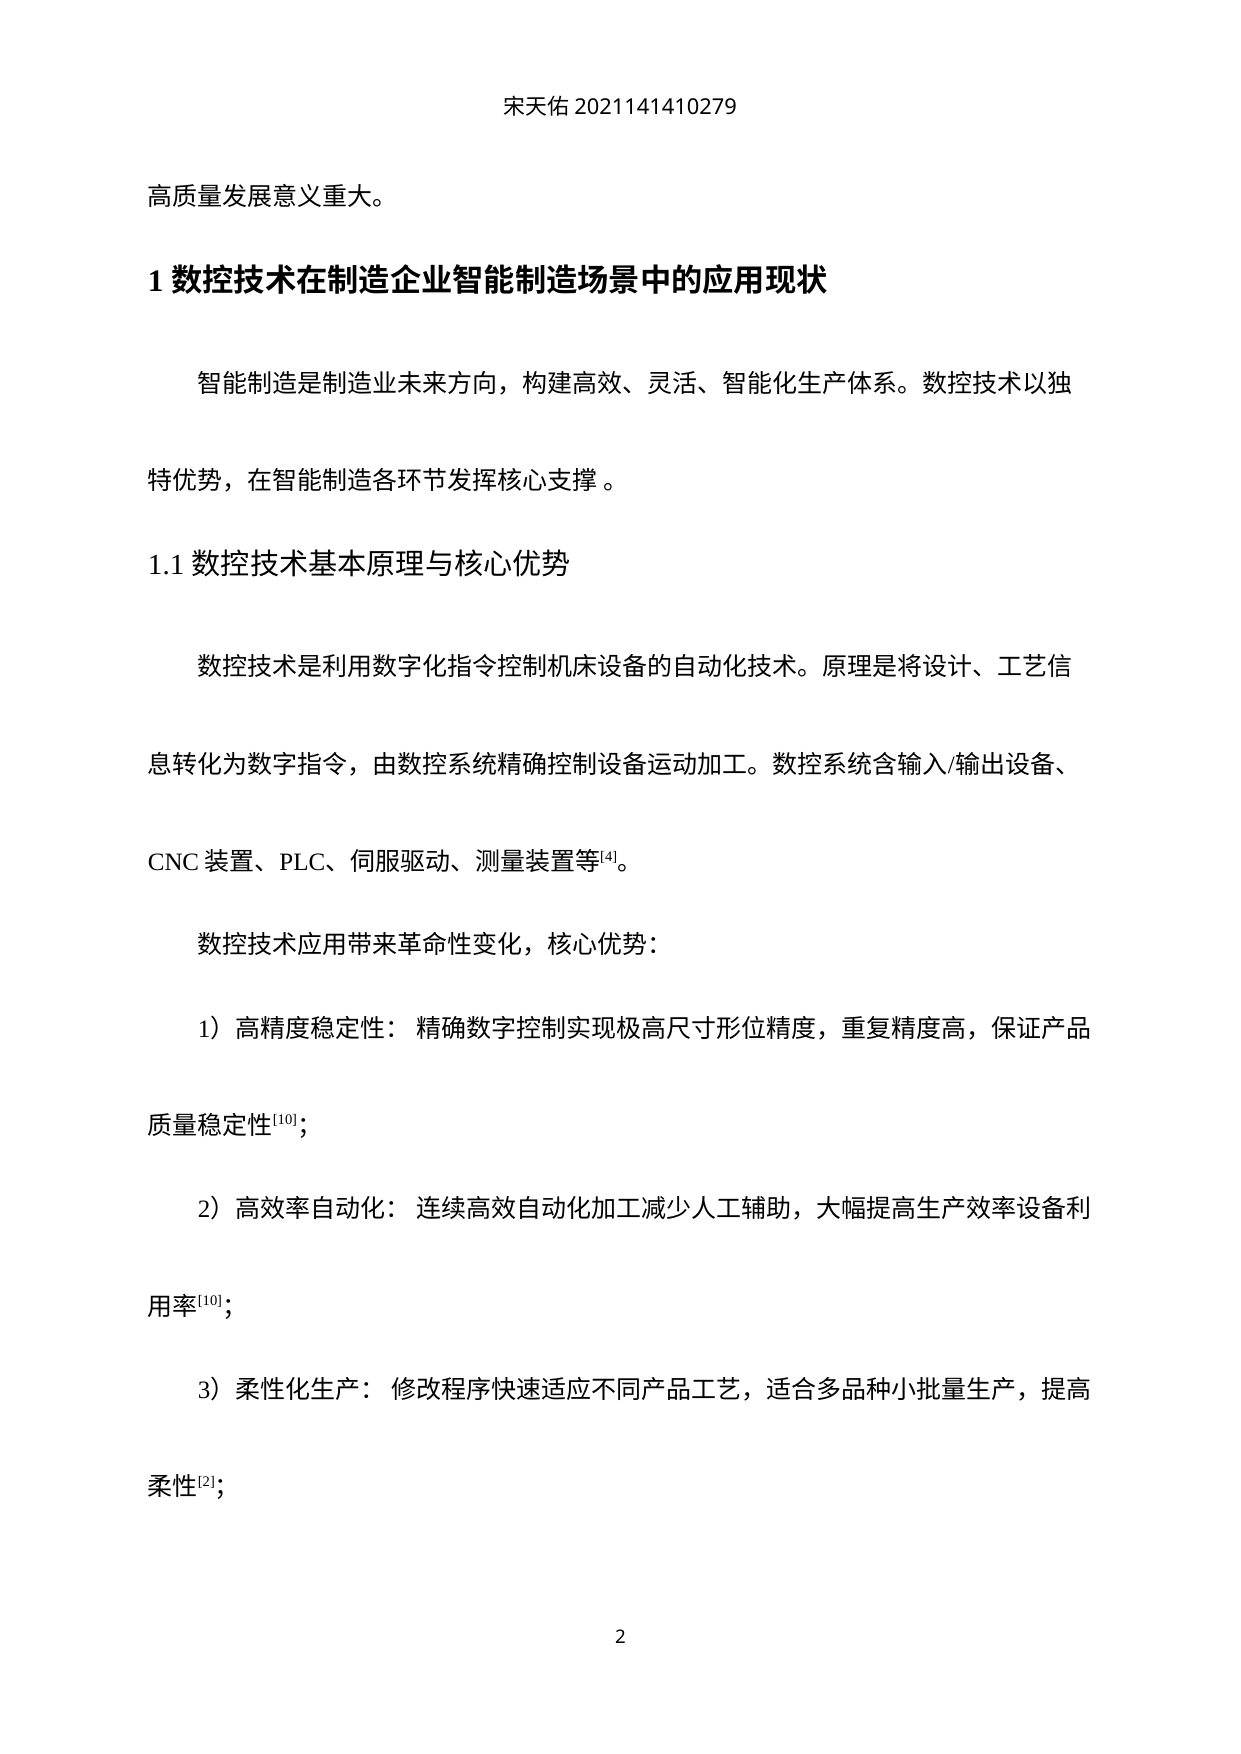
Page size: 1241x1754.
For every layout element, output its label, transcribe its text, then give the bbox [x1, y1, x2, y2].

subtitle 1.1 数控技术基本原理与核心优势 [148, 529, 1092, 594]
text 1）高精度稳定性： 精确数字控制实现极高尺寸形位精度，重复精度高，保证产品质量稳定性[10]； [148, 994, 1092, 1156]
text 2）高效率自动化： 连续高效自动化加工减少人工辅助，大幅提高生产效率设备利用率[10]； [148, 1174, 1092, 1337]
text 数控技术应用带来革命性变化，核心优势： [148, 911, 1092, 976]
subtitle 1 数控技术在制造企业智能制造场景中的应用现状 [148, 245, 1092, 310]
text 智能制造是制造业未来方向，构建高效、灵活、智能化生产体系。数控技术以独特优势，在智能制造各环节发挥核心支撑 。 [148, 349, 1092, 511]
text 3）柔性化生产： 修改程序快速适应不同产品工艺，适合多品种小批量生产，提高柔性[2]； [148, 1355, 1092, 1517]
text 数控技术是利用数字化指令控制机床设备的自动化技术。原理是将设计、工艺信息转化为数字指令，由数控系统精确控制设备运动加工。数控系统含输入/输出设备、CNC装置、PLC、伺服驱动、测量装置等[4]。 [148, 632, 1092, 892]
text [148, 162, 1092, 227]
